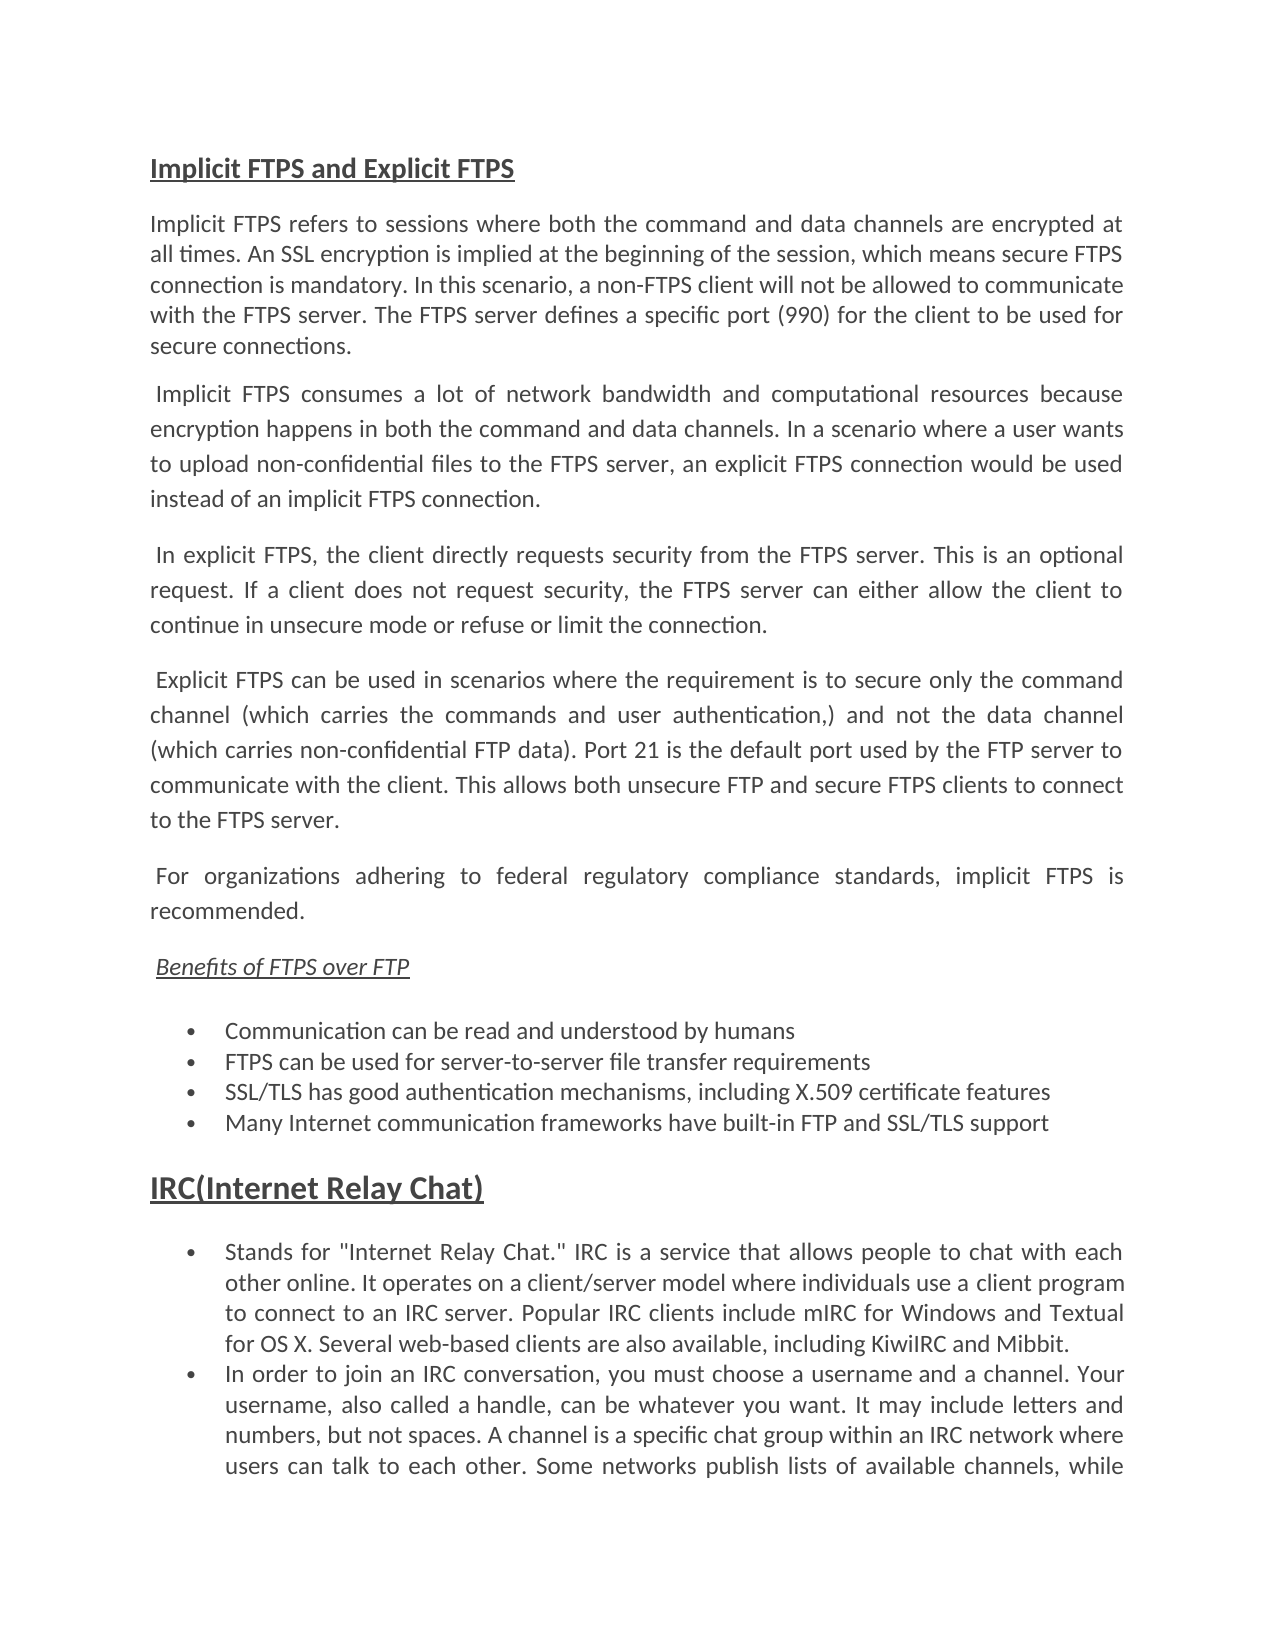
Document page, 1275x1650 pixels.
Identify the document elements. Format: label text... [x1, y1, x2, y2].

list Communication can be read and understood by humans [187, 1015, 1125, 1046]
subtitle Implicit FTPS and Explicit FTPS [150, 150, 1125, 186]
text For organizations adhering to federal regulatory compliance standards, implicit FTPS is recommended. [150, 860, 1125, 926]
list Many Internet communication frameworks have built-in FTP and SSL/TLS support [187, 1107, 1125, 1137]
text Implicit FTPS refers to sessions where both the command and data channels are encrypted at all times. An SSL encryption is implied at the beginning of the session, which means secure FTPS connection is mandatory. In this scenario, a non-FTPS client will not be allowed to communicate with the FTPS server. The FTPS server defines a specific port (990) for the client to be used for secure connections. [150, 208, 1125, 361]
list SSL/TLS has good authentication mechanisms, including X.509 certificate features [187, 1076, 1125, 1107]
text Explicit FTPS can be used in scenarios where the requirement is to secure only the command channel (which carries the commands and user authentication,) and not the data channel (which carries non-confidential FTP data). Port 21 is the default port used by the FTP server to communicate with the client. This allows both unsecure FTP and secure FTPS clients to connect to the FTPS server. [150, 664, 1125, 835]
text In explicit FTPS, the client directly requests security from the FTPS server. This is an optional request. If a client does not request security, the FTPS server can either allow the client to continue in unsecure mode or refuse or limit the connection. [150, 539, 1125, 639]
text Implicit FTPS consumes a lot of network bandwidth and computational resources because encryption happens in both the command and data channels. In a scenario where a user wants to upload non-confidential files to the FTPS server, an explicit FTPS connection would be used instead of an implicit FTPS connection. [150, 378, 1125, 513]
list FTPS can be used for server-to-server file transfer requirements [187, 1046, 1125, 1076]
text Benefits of FTPS over FTP [150, 951, 1125, 982]
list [187, 1359, 1125, 1481]
list Stands for "Internet Relay Chat." IRC is a service that allows people to chat with each other online. It operates on a client/server model where individuals use a client program to connect to an IRC server. Popular IRC clients include mIRC for Windows and Textual for OS X. Several web-based clients are also available, including KiwiIRC and Mibbit. [187, 1237, 1125, 1359]
text IRC(Internet Relay Chat) [150, 1167, 1125, 1207]
